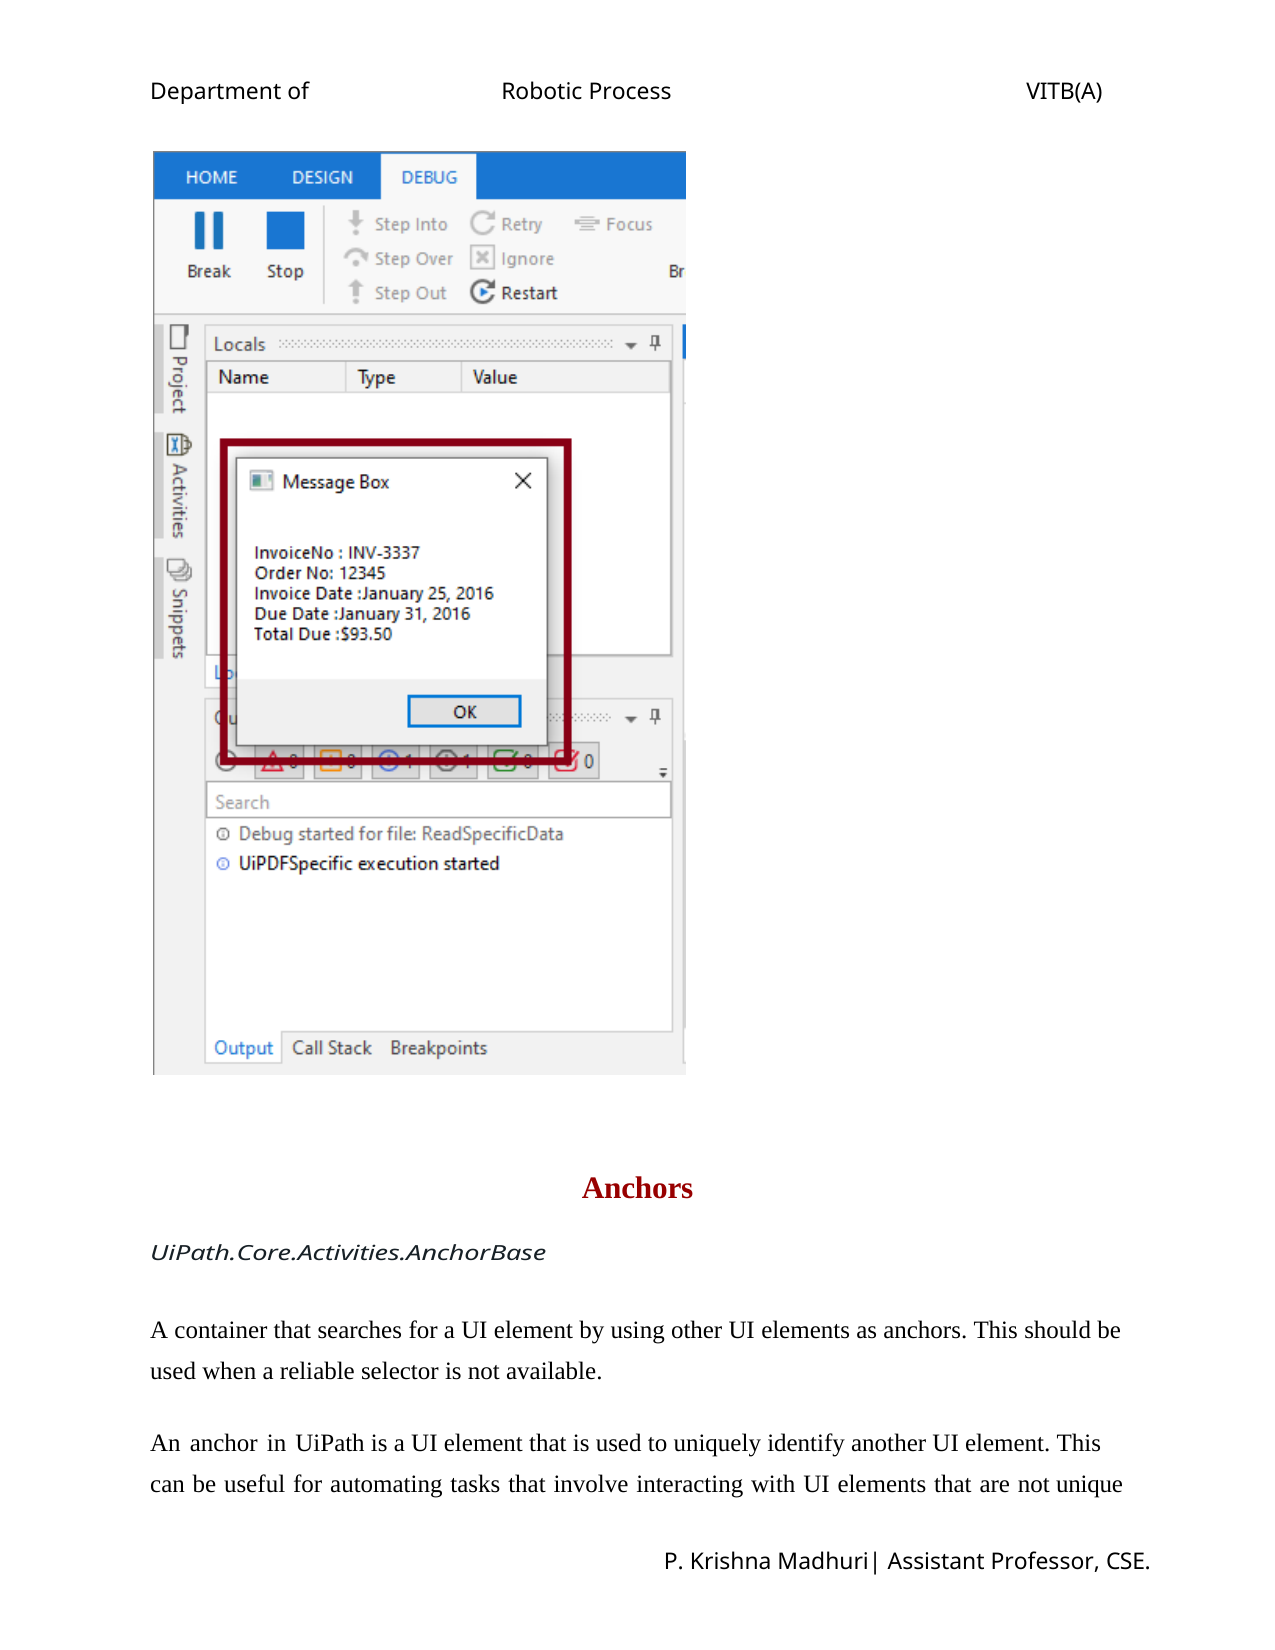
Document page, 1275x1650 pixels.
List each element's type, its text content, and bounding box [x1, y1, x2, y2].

text UiPath.Core.Activities.AnchorBase [150, 1238, 1229, 1267]
subtitle Anchors [110, 1169, 1165, 1205]
text An anchor in UiPath is a UI element that is used to uniquely identify another UI element. This can be useful for automating tasks that involve interacting with UI elements that are not unique [150, 1428, 1124, 1498]
picture [153, 151, 686, 1075]
text A container that searches for a UI element by using other UI elements as anchors. This should be used when a reliable selector is not available. [150, 1315, 1124, 1385]
